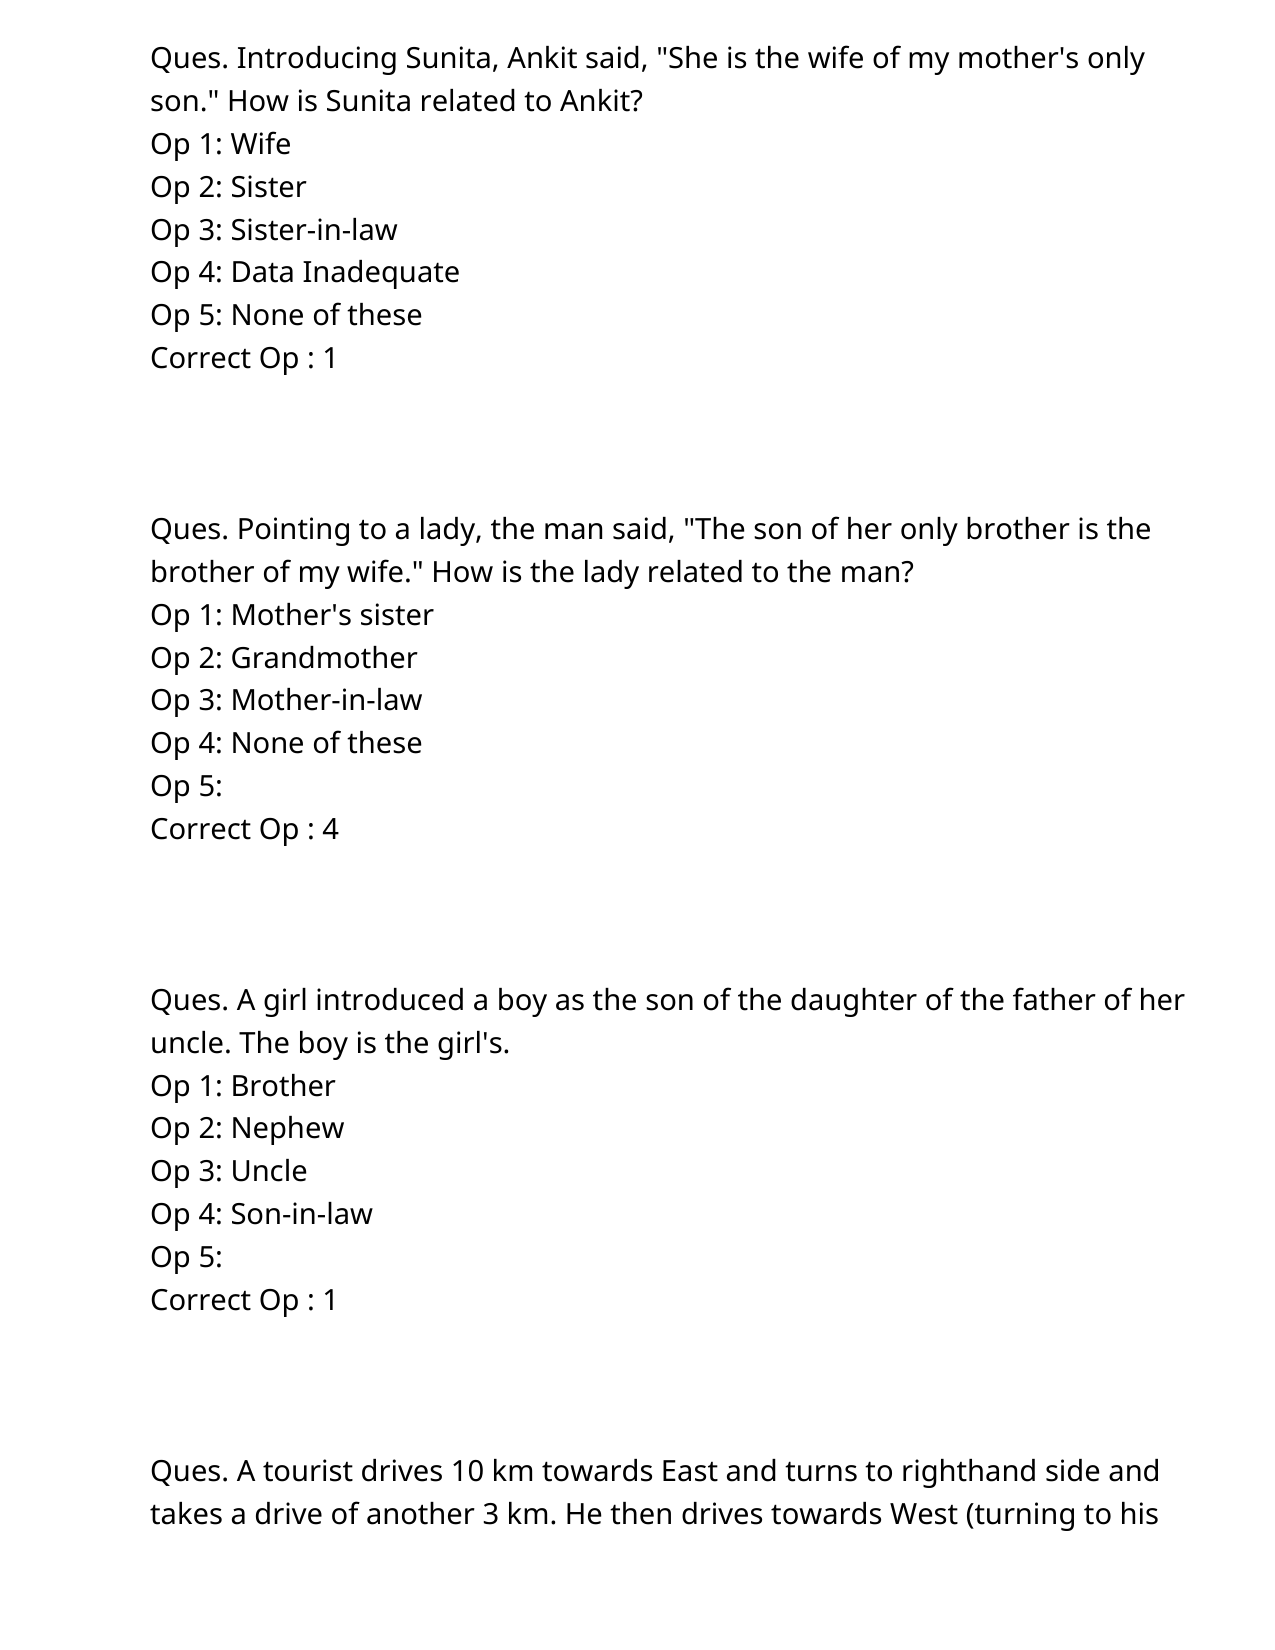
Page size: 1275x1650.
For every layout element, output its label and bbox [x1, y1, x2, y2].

text [150, 37, 1209, 1533]
